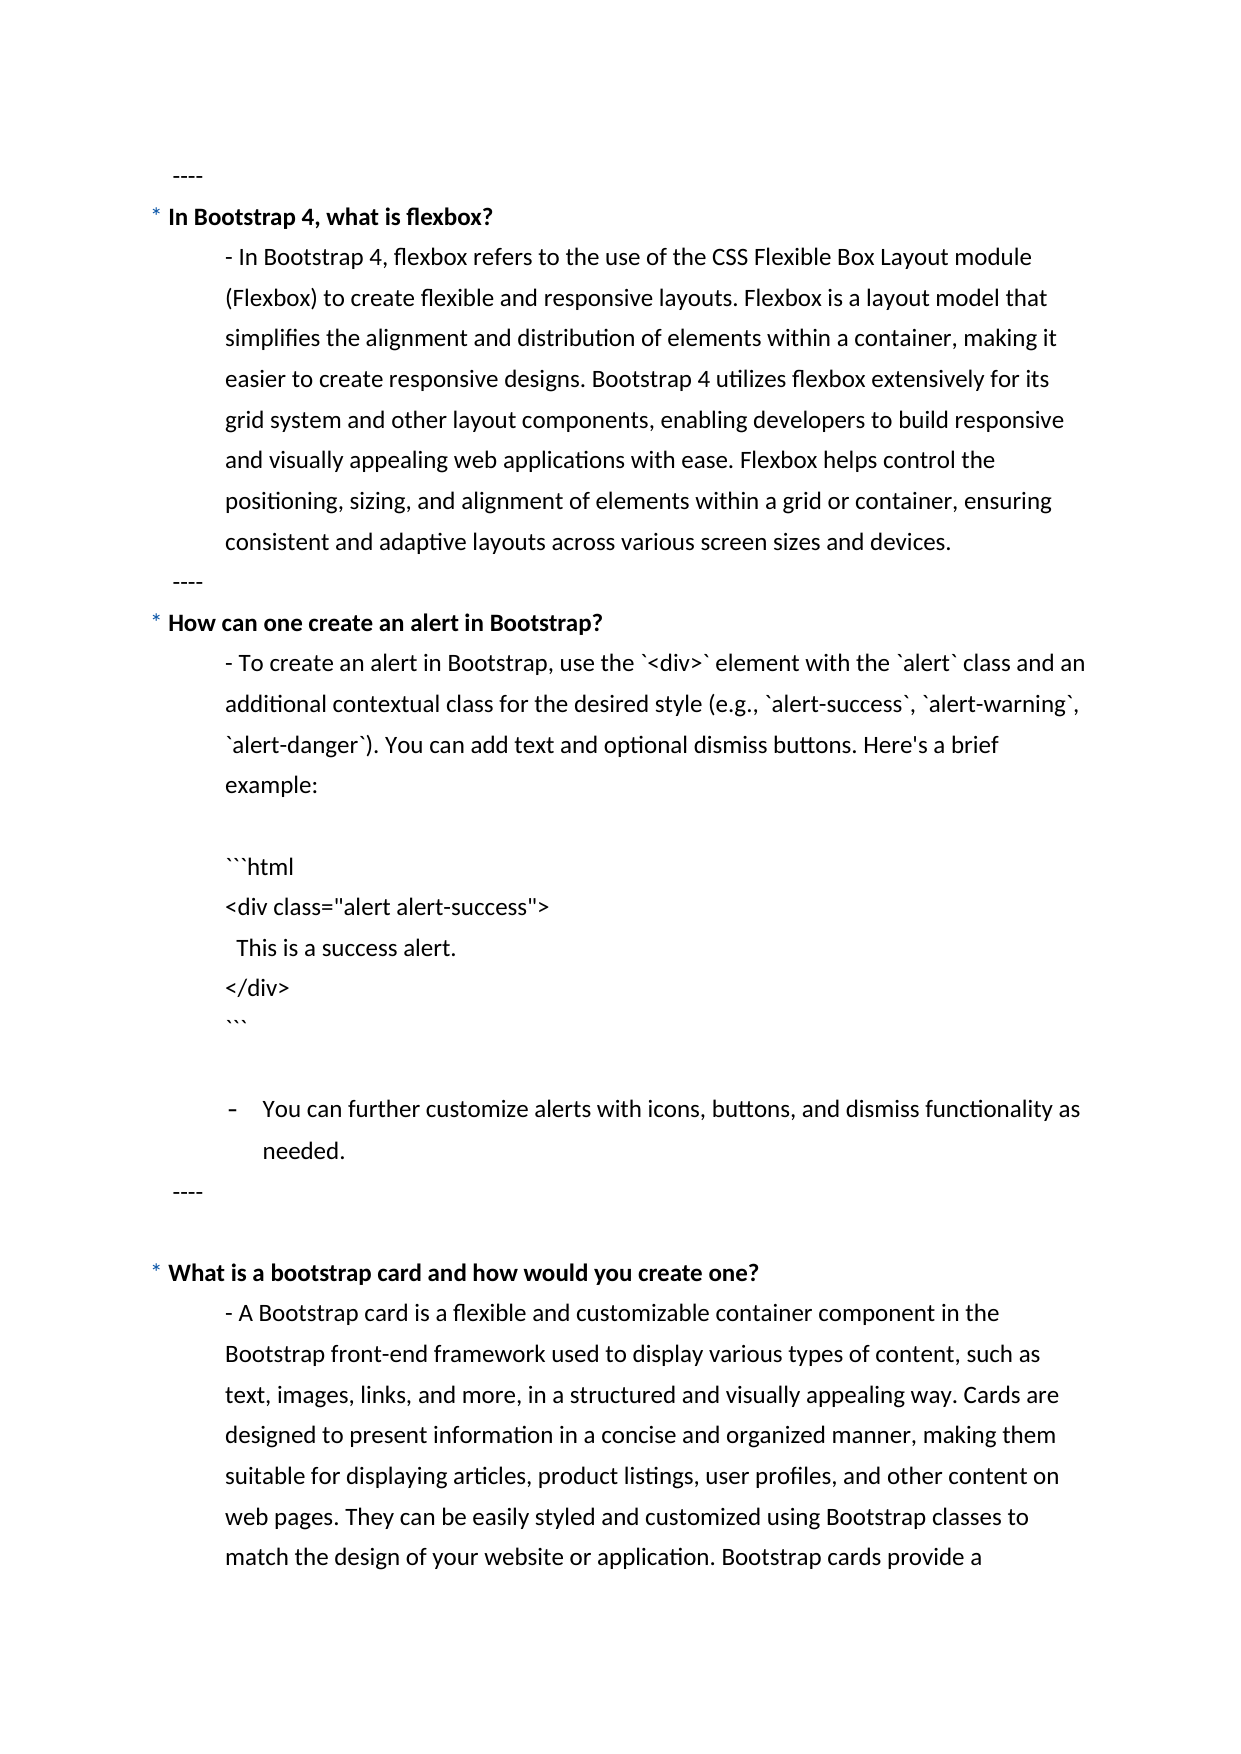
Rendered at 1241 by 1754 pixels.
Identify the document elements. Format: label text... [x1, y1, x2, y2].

list You can further customize alerts with icons, buttons, and dismiss functionality as needed. [225, 1084, 1090, 1166]
text - In Bootstrap 4, flexbox refers to the use of the CSS Flexible Box Layout module (Flexbox) to create flexible and responsive layouts. Flexbox is a layout model that simplifies the alignment and distribution of elements within a container, making it easier to create responsive designs. Bootstrap 4 utilizes flexbox extensively for its grid system and other layout components, enabling developers to build responsive and visually appealing web applications with ease. Flexbox helps control the positioning, sizing, and alignment of elements within a grid or container, ensuring consistent and adaptive layouts across various screen sizes and devices. [225, 231, 1090, 556]
text * How can one create an alert in Bootstrap? [150, 597, 1090, 637]
text ---- [150, 150, 1090, 191]
text ``` [225, 1003, 1090, 1044]
text <div class="alert alert-success"> [225, 881, 1090, 922]
text </div> [225, 962, 1090, 1003]
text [225, 1287, 1090, 1572]
text * What is a bootstrap card and how would you create one? [150, 1247, 1090, 1287]
text - To create an alert in Bootstrap, use the `<div>` element with the `alert` class and an additional contextual class for the desired style (e.g., `alert-success`, `alert-warning`, `alert-danger`). You can add text and optional dismiss buttons. Here's a brief example: [225, 637, 1090, 800]
text ---- [150, 556, 1090, 597]
text This is a success alert. [225, 922, 1090, 962]
text ---- [150, 1166, 1090, 1206]
text ```html [225, 841, 1090, 881]
text * In Bootstrap 4, what is flexbox? [150, 191, 1090, 231]
